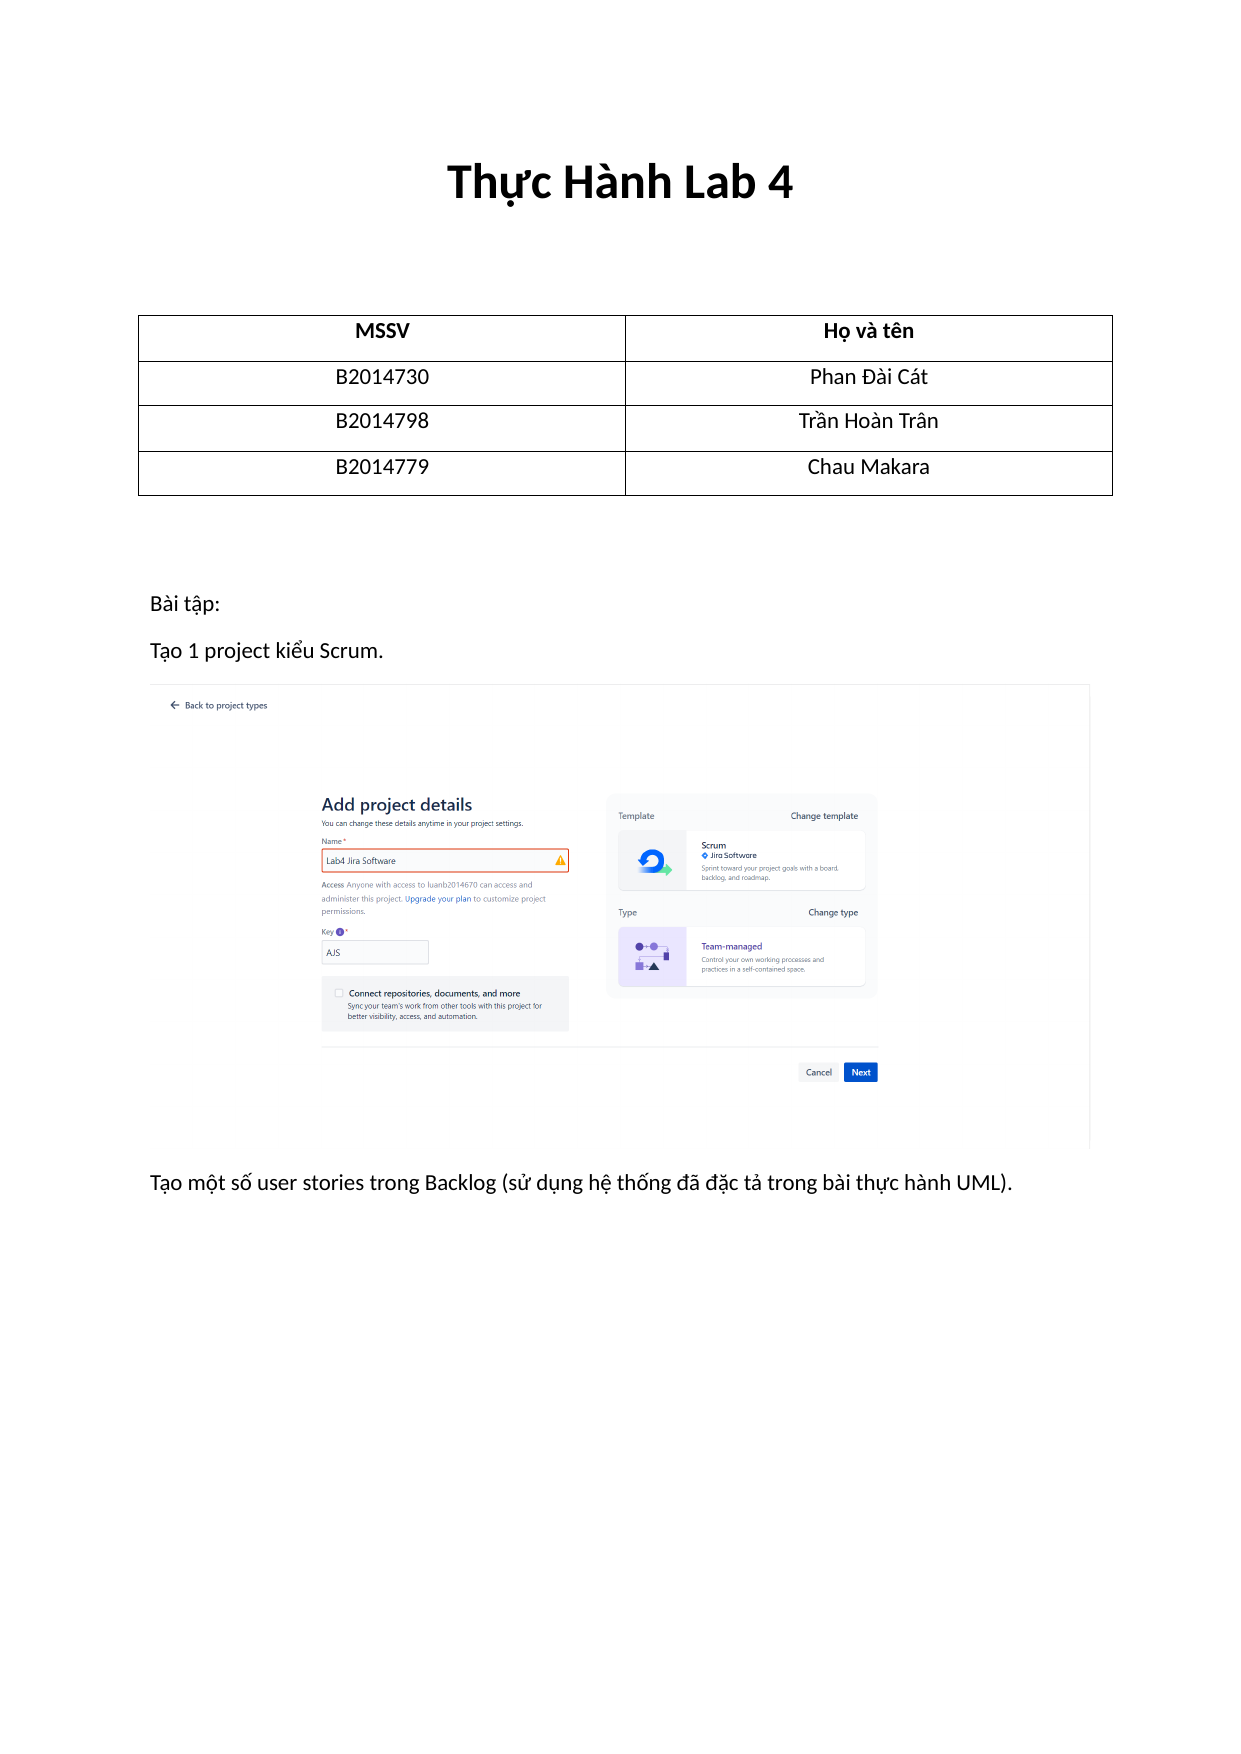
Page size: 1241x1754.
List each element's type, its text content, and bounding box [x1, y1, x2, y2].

table_cell B2014798 [139, 406, 625, 451]
table_header Họ và tên [626, 316, 1112, 361]
text Thực Hành Lab 4 [150, 150, 1090, 211]
text Tạo 1 project kiểu Scrum. [150, 636, 1090, 664]
table_cell B2014779 [139, 452, 625, 494]
picture [150, 683, 1091, 1149]
text Tạo một số user stories trong Backlog (sử dụng hệ thống đã đặc tả trong bài thực hành UML). [150, 1168, 1090, 1196]
text Bài tập: [150, 589, 1090, 617]
table_cell Trần Hoàn Trân [626, 406, 1112, 451]
table_header MSSV [139, 316, 625, 361]
table_cell Phan Đài Cát [626, 362, 1112, 405]
table_cell B2014730 [139, 362, 625, 405]
table_cell Chau Makara [626, 452, 1112, 494]
